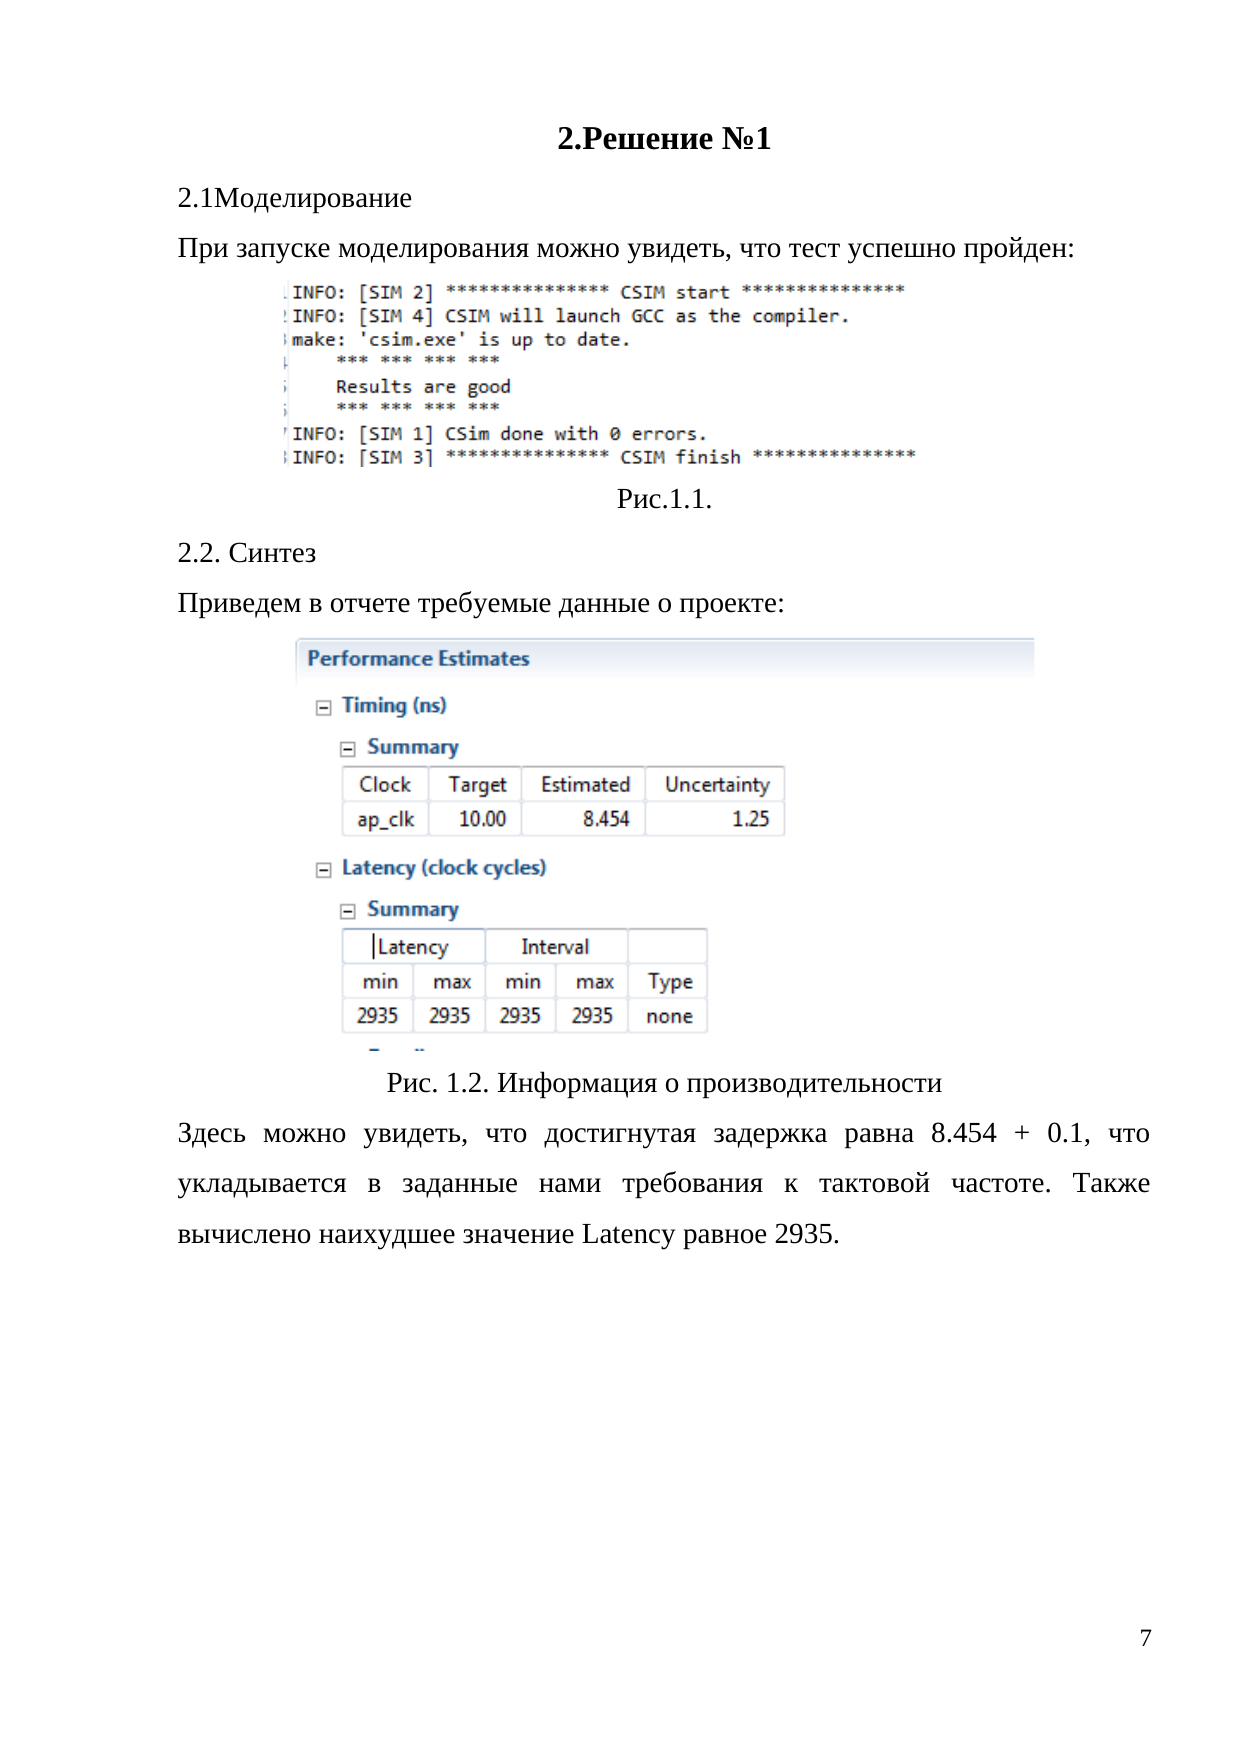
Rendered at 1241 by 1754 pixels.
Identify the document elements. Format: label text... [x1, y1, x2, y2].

subtitle 2.Решение №1 [177, 118, 1152, 156]
picture [294, 635, 1035, 1051]
text Рис.1.1. [177, 481, 1152, 514]
text При запуске моделирования можно увидеть, что тест успешно пройден: [177, 230, 1152, 264]
subtitle 2.1Моделирование [177, 180, 1152, 213]
text Здесь можно увидеть, что достигнутая задержка равна 8.454 + 0.1, что укладывается в заданные нами требования к тактовой частоте. Также вычислено наихудшее значение Latency равное 2935. [177, 1115, 1152, 1249]
picture [283, 280, 1045, 467]
text Приведем в отчете требуемые данные о проекте: [177, 586, 1152, 619]
subtitle 2.2. Синтез [177, 535, 1152, 569]
text Рис. 1.2. Информация о производительности [177, 1065, 1152, 1098]
